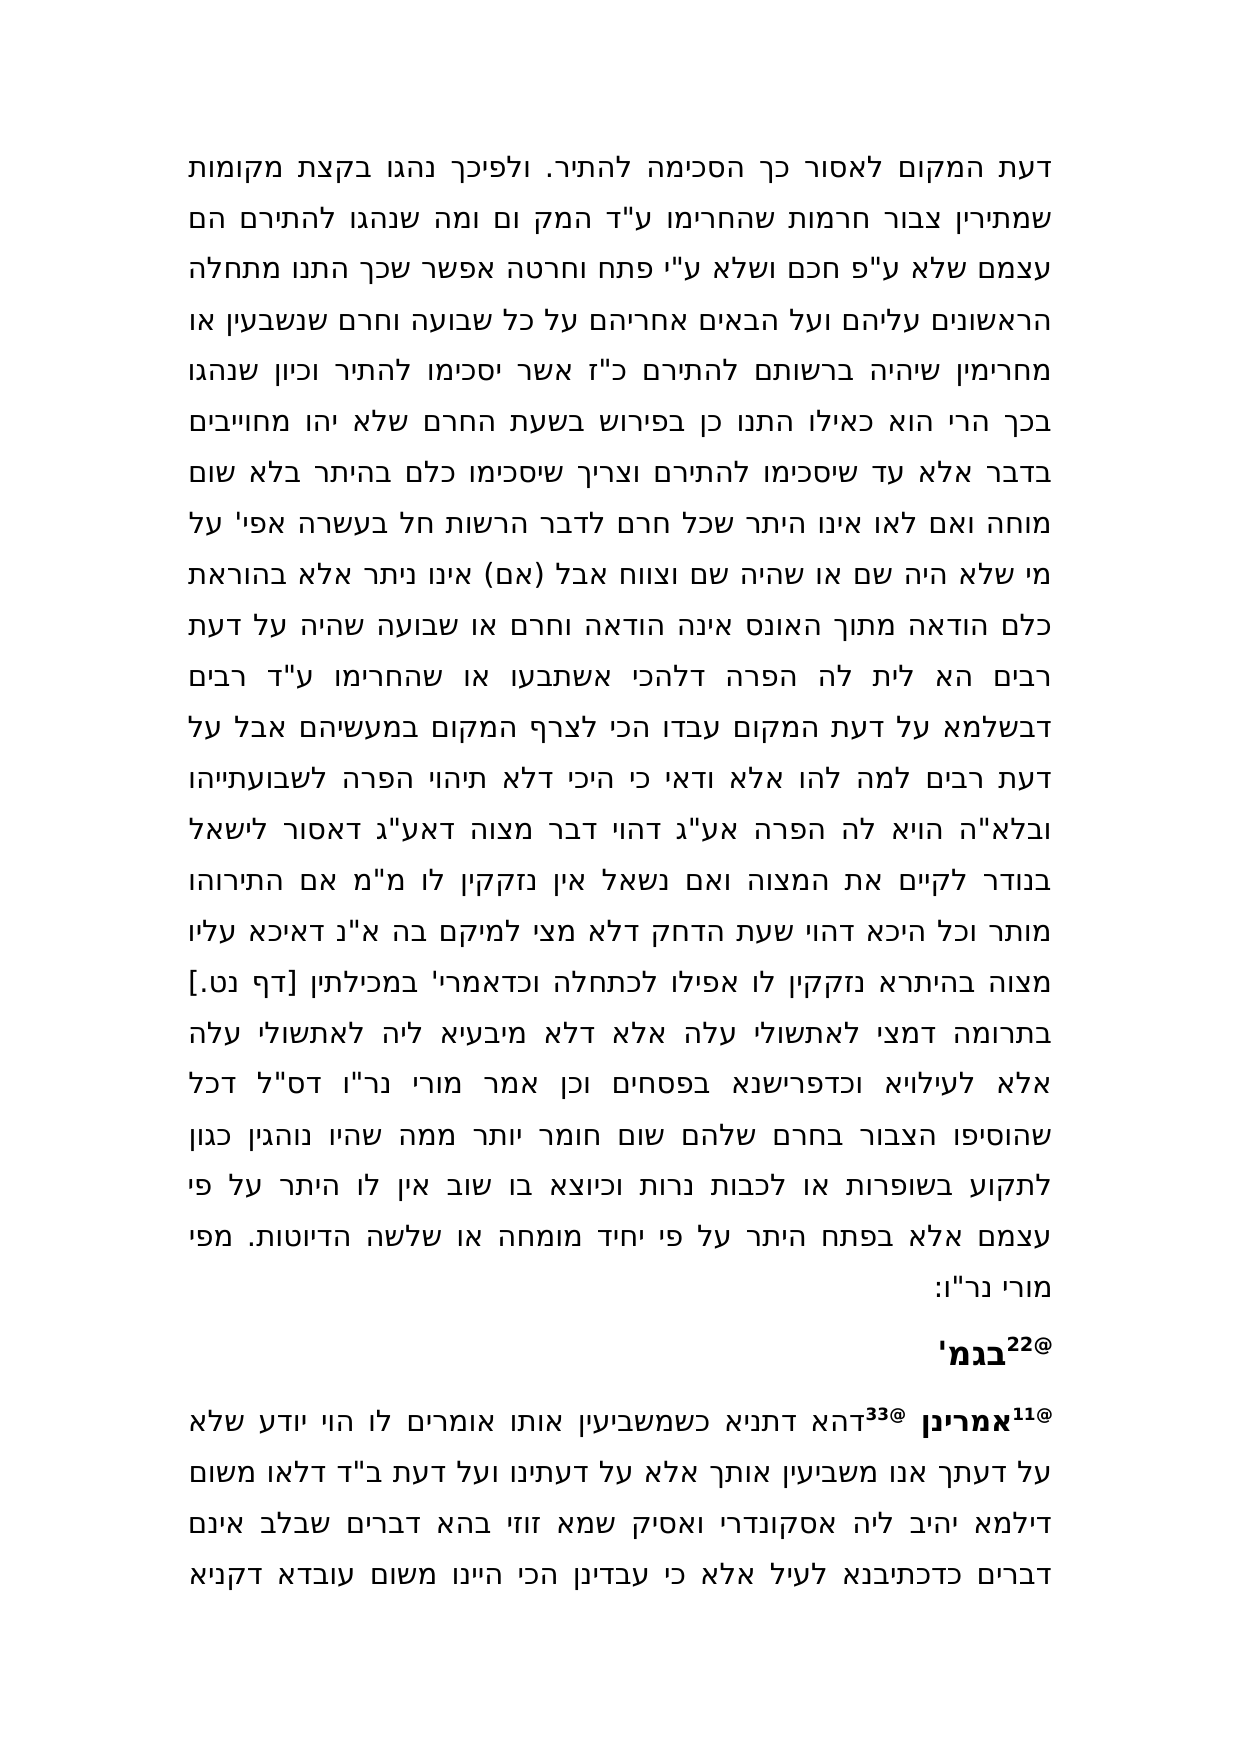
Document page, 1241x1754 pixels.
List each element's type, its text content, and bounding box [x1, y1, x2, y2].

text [187, 1405, 1053, 1592]
subtitle @22בגמ' [187, 1334, 1053, 1373]
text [187, 150, 1053, 1304]
